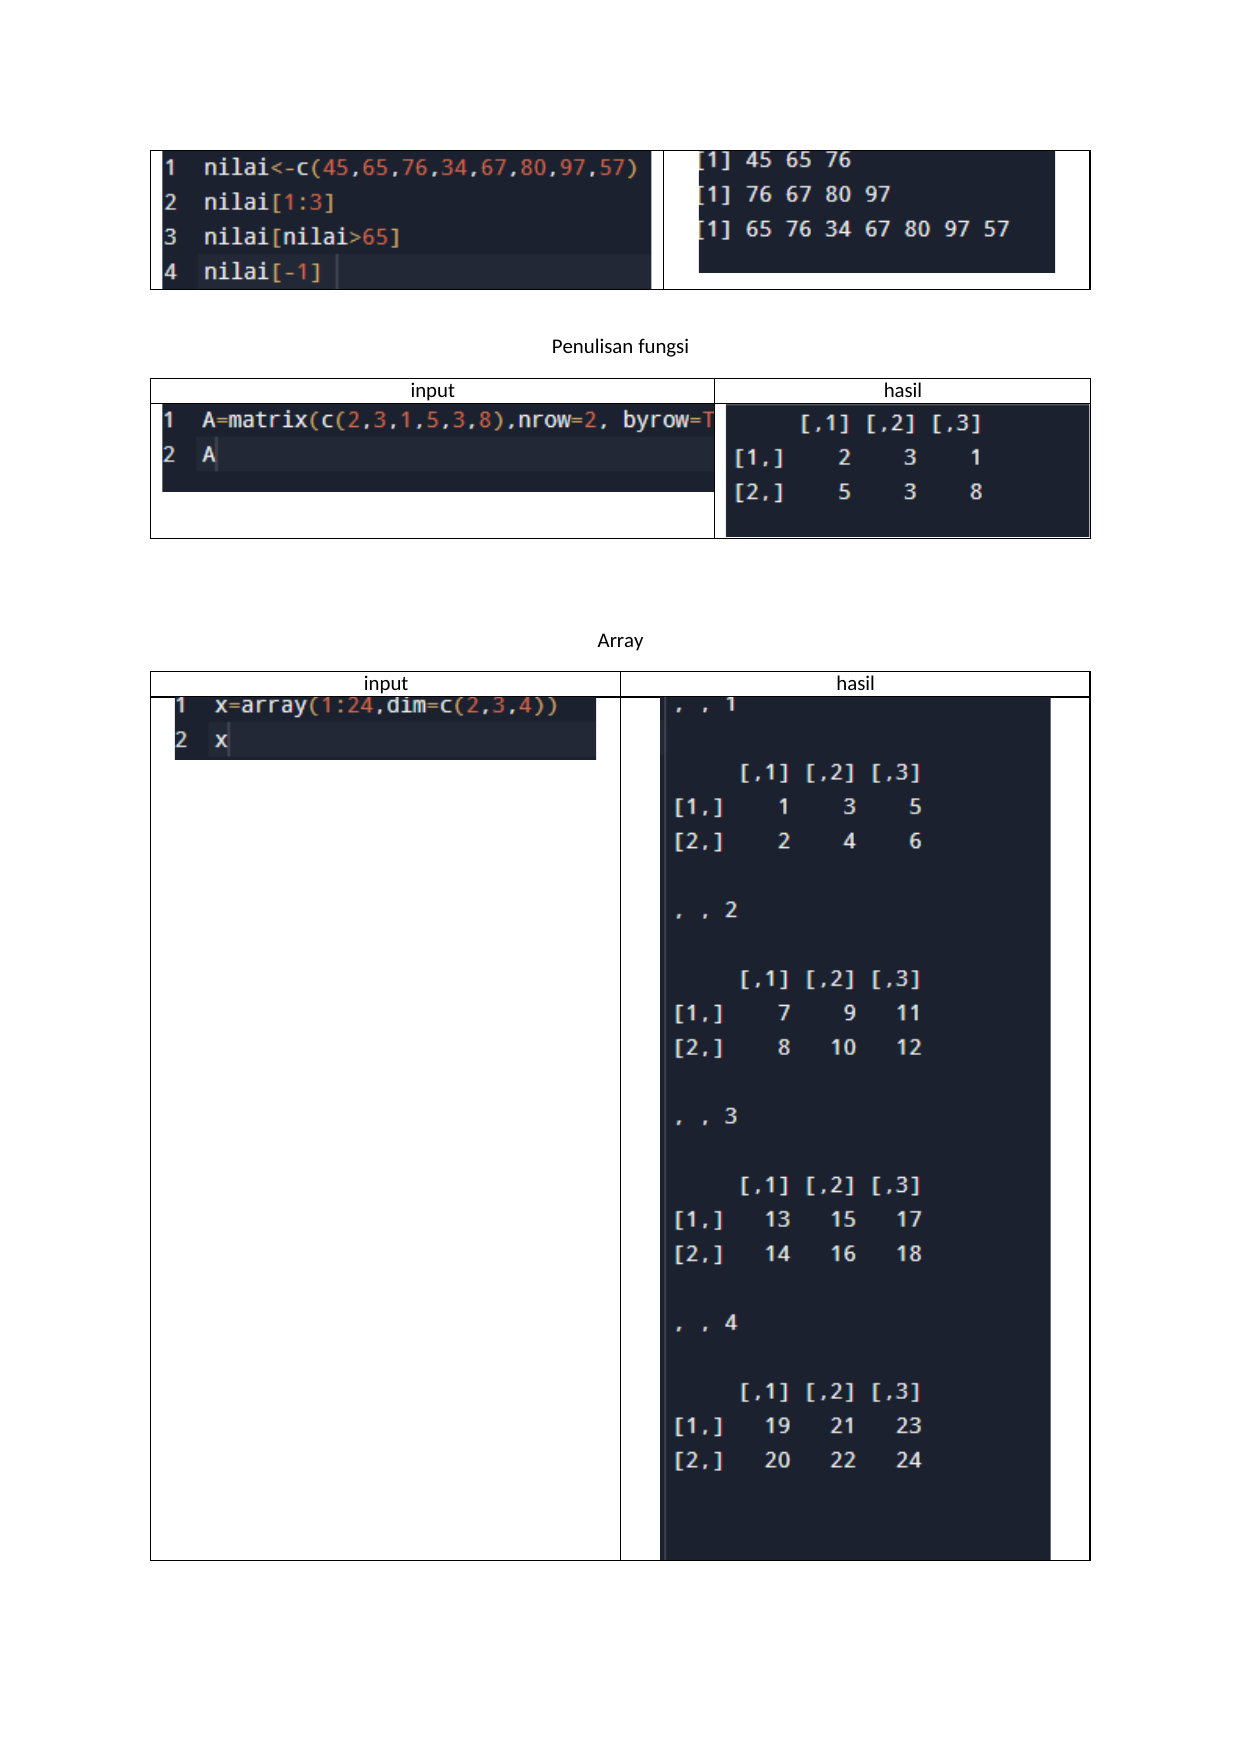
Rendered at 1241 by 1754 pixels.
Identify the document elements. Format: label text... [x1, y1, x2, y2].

table_header hasil [715, 379, 1090, 403]
picture [174, 697, 597, 760]
table_header input [151, 379, 714, 403]
table_header [151, 151, 162, 288]
table_header [664, 151, 1089, 288]
table_cell [151, 698, 620, 1560]
picture [162, 151, 652, 289]
picture [162, 404, 714, 492]
picture [698, 151, 1056, 273]
picture [725, 404, 1090, 537]
text Array [516, 627, 725, 652]
picture [660, 697, 1051, 1560]
table_header input [151, 672, 620, 696]
table_cell [151, 404, 714, 537]
table_cell [621, 698, 660, 1560]
table_cell [715, 404, 725, 537]
table_cell [1051, 698, 1089, 1560]
text Penulisan fungsi [516, 334, 725, 359]
table_header hasil [621, 672, 1089, 696]
table_header [652, 151, 663, 288]
